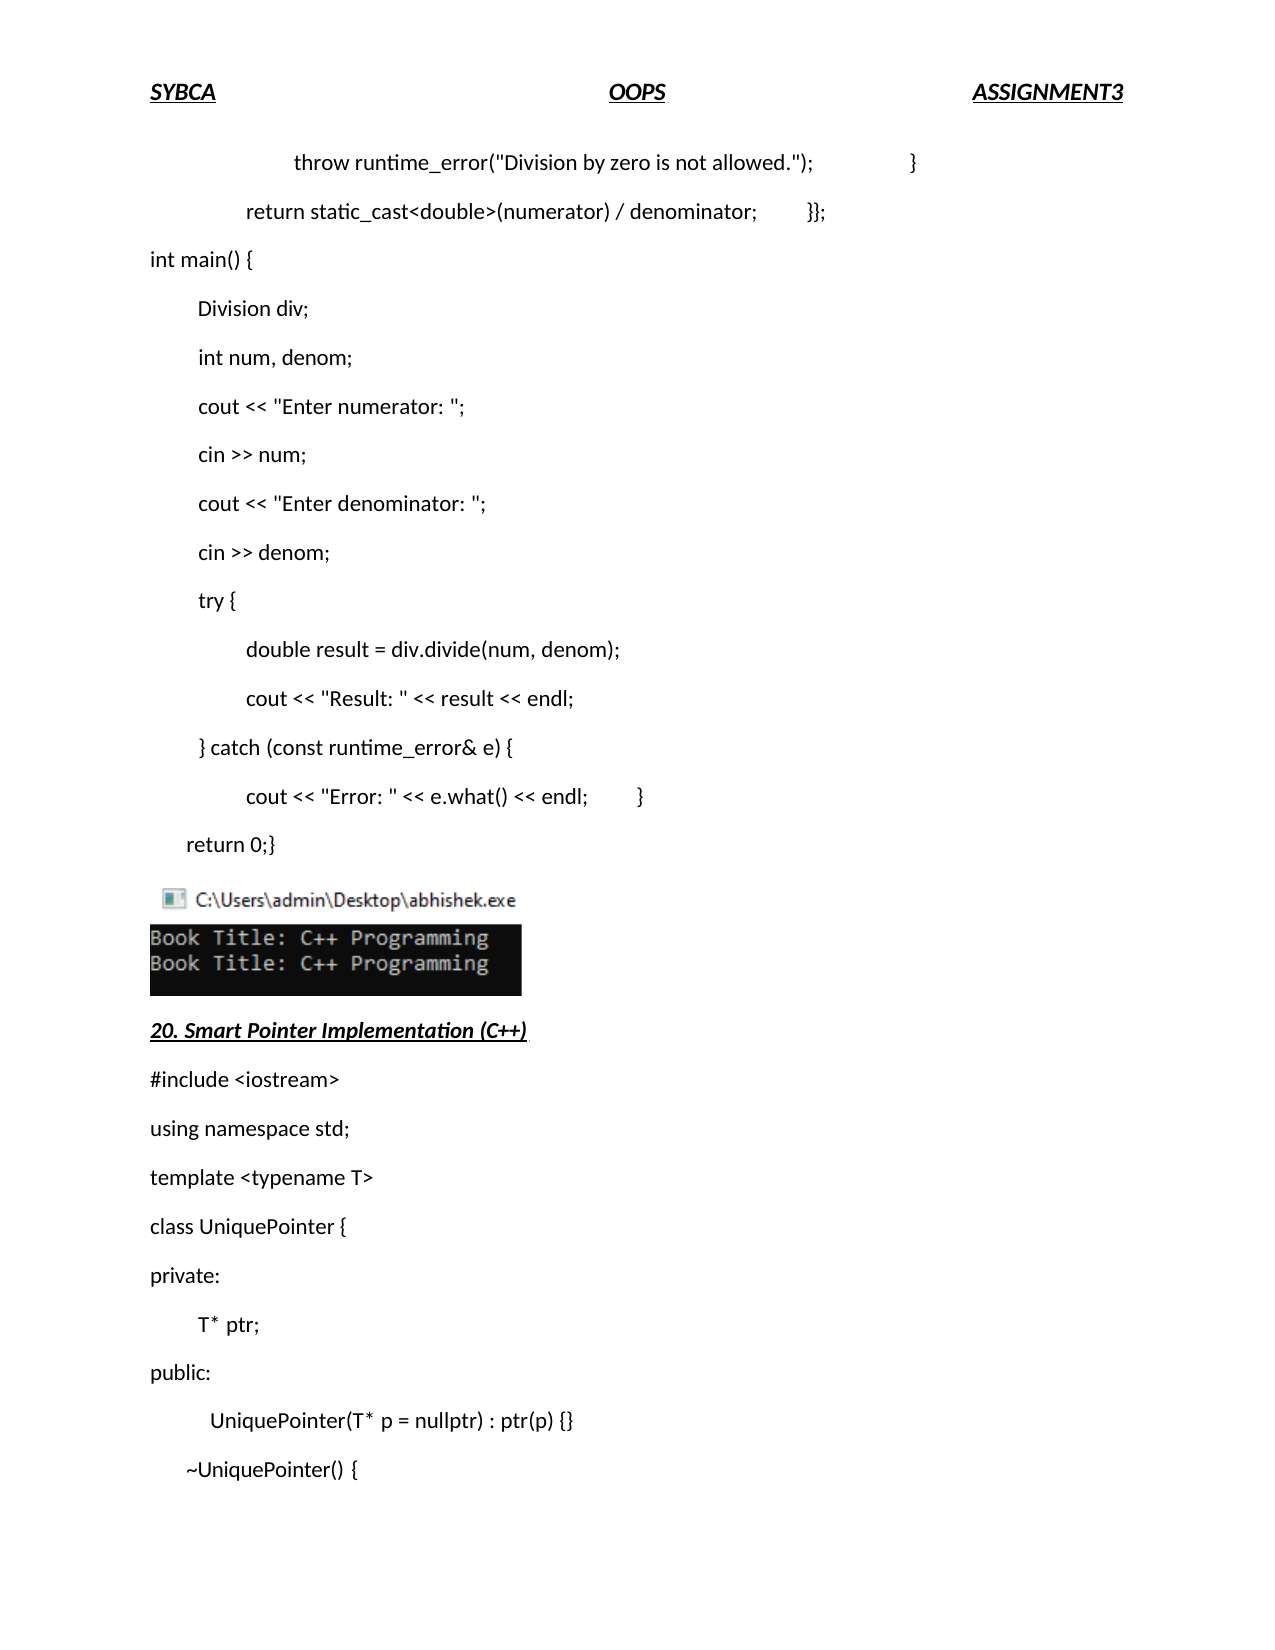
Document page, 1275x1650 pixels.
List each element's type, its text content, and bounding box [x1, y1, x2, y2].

text } catch (const runtime_error& e) { [198, 733, 1162, 761]
text Division div; [198, 294, 1162, 323]
text try { [198, 587, 1162, 614]
text cout << "Enter numerator: "; cin >> num; [198, 392, 485, 469]
text cout << "Enter denominator: "; cin >> denom; [198, 489, 495, 566]
subtitle Smart Pointer Implementation (C++) [150, 906, 1162, 1044]
text #include <iostream> using namespace std; template <typename T> class UniquePointer { private: [150, 1065, 387, 1289]
picture [150, 888, 522, 996]
text int main() { [150, 246, 1162, 273]
text T* ptr; public: [150, 1310, 260, 1386]
text cout << "Error: " << e.what() << endl; } return 0;} [186, 782, 644, 858]
text throw runtime_error("Division by zero is not allowed."); } return static_cast<double>(numerator) / denominator; }}; [246, 148, 917, 225]
text double result = div.divide(num, denom); cout << "Result: " << result << endl; [246, 635, 650, 712]
text UniquePointer(T* p = nullptr) : ptr(p) {} [210, 1407, 1162, 1435]
text int num, denom; [198, 343, 1162, 371]
text ~UniquePointer() { [186, 1455, 1162, 1483]
